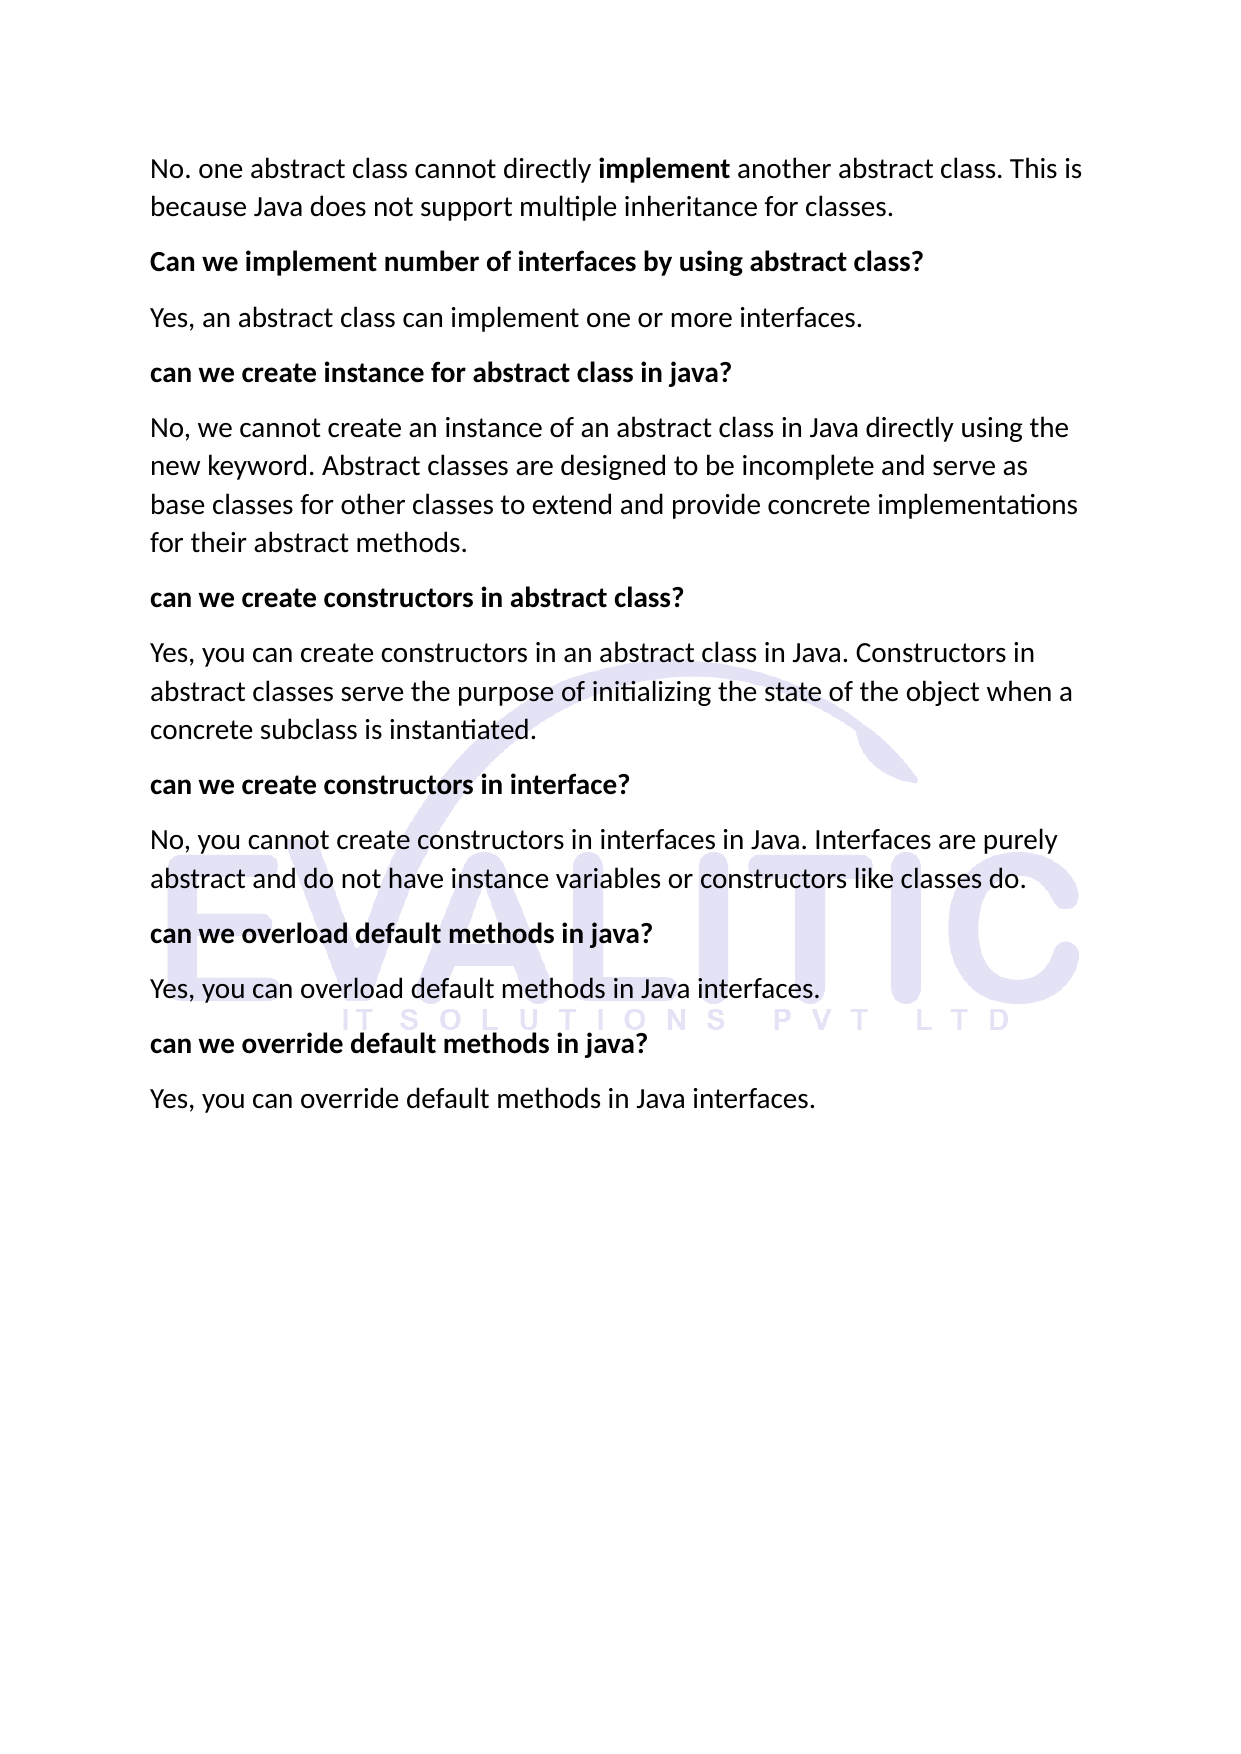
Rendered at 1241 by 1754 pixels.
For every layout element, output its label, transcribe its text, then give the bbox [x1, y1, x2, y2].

text can we create instance for abstract class in java? [150, 354, 1090, 389]
text Yes, you can override default methods in Java interfaces. [150, 1080, 1090, 1116]
text No, you cannot create constructors in interfaces in Java. Interfaces are purely abstract and do not have instance variables or constructors like classes do. [150, 821, 1090, 896]
text can we create constructors in abstract class? [150, 579, 1090, 615]
text can we create constructors in interface? [150, 766, 1090, 802]
text can we override default methods in java? [150, 1025, 1090, 1061]
text can we overload default methods in java? [150, 915, 1090, 951]
text Yes, you can create constructors in an abstract class in Java. Constructors in abstract classes serve the purpose of initializing the state of the object when a concrete subclass is instantiated. [150, 634, 1090, 747]
text No, we cannot create an instance of an abstract class in Java directly using the new keyword. Abstract classes are designed to be incomplete and serve as base classes for other classes to extend and provide concrete implementations for their abstract methods. [150, 409, 1090, 560]
text Can we implement number of interfaces by using abstract class? [150, 243, 1090, 279]
text Yes, you can overload default methods in Java interfaces. [150, 970, 1090, 1006]
text No. one abstract class cannot directly implement another abstract class. This is because Java does not support multiple inheritance for classes. [150, 150, 1090, 224]
text Yes, an abstract class can implement one or more interfaces. [150, 299, 1090, 334]
